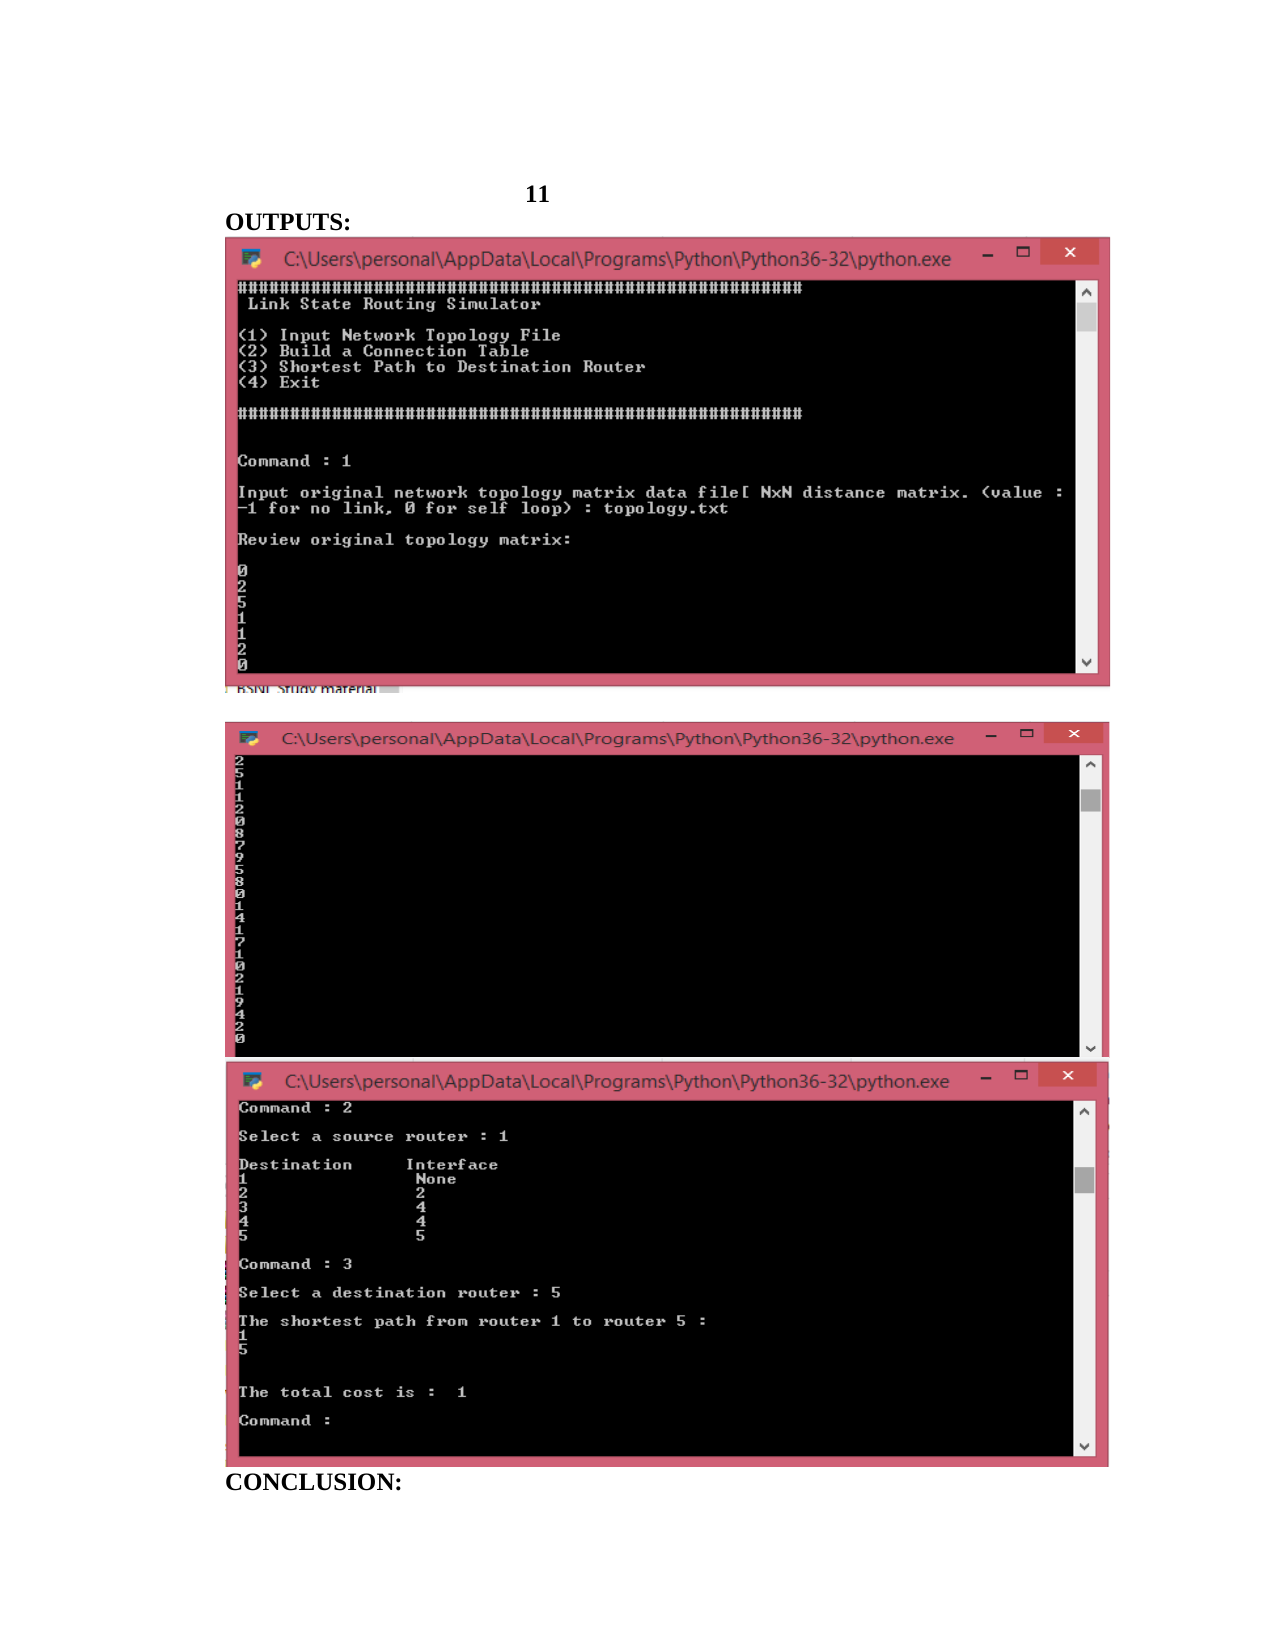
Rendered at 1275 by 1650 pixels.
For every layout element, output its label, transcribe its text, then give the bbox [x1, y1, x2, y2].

text 11 [225, 150, 1110, 207]
text CONCLUSION: [225, 1467, 1110, 1495]
text OUTPUTS: [225, 207, 1110, 236]
picture [225, 236, 1110, 693]
picture [225, 721, 1110, 1467]
